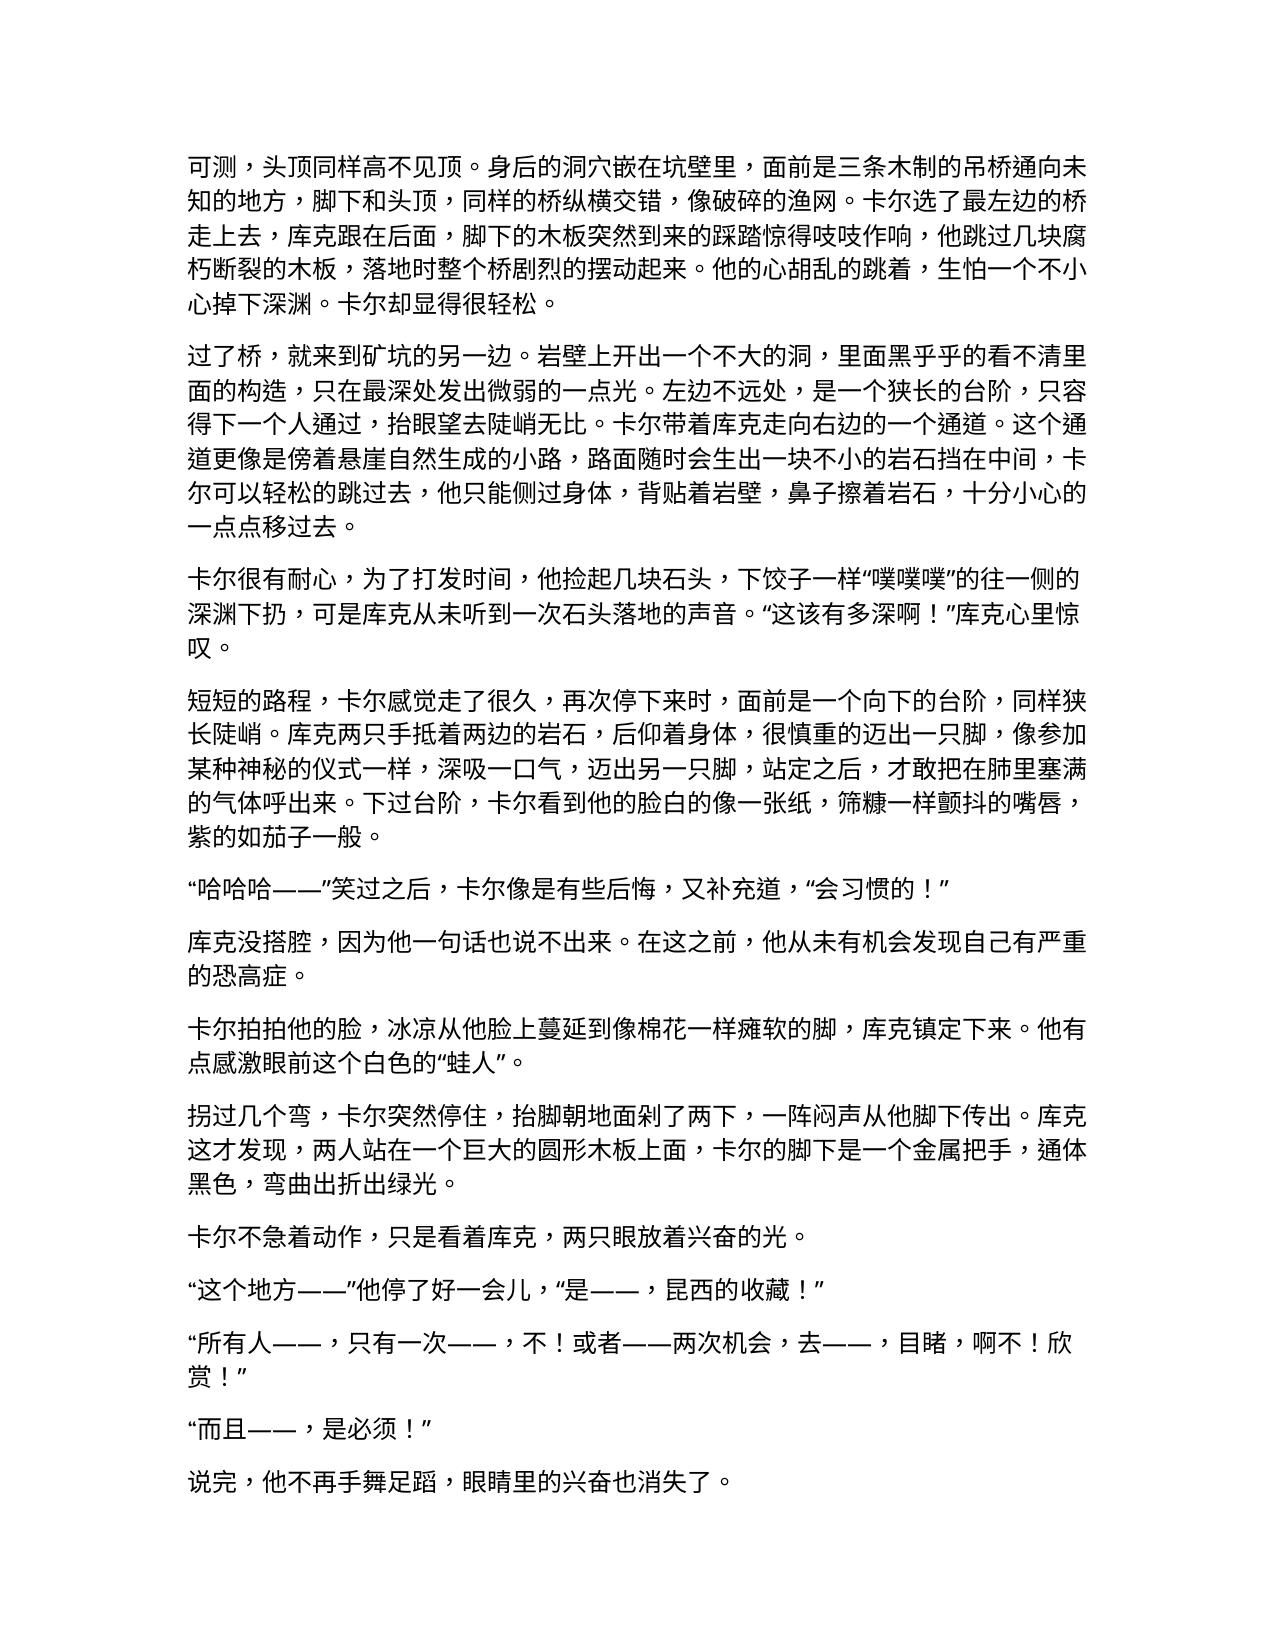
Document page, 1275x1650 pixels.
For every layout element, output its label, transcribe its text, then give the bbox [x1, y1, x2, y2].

text 卡尔不急着动作，只是看着库克，两只眼放着兴奋的光。 [187, 1220, 1087, 1254]
text “哈哈哈——”笑过之后，卡尔像是有些后悔，又补充道，“会习惯的！” [187, 872, 1087, 906]
text 短短的路程，卡尔感觉走了很久，再次停下来时，面前是一个向下的台阶，同样狭长陡峭。库克两只手抵着两边的岩石，后仰着身体，很慎重的迈出一只脚，像参加某种神秘的仪式一样，深吸一口气，迈出另一只脚，站定之后，才敢把在肺里塞满的气体呼出来。下过台阶，卡尔看到他的脸白的像一张纸，筛糠一样颤抖的嘴唇，紫的如茄子一般。 [187, 683, 1087, 853]
text “所有人——，只有一次——，不！或者——两次机会，去——，目睹，啊不！欣赏！” [187, 1325, 1087, 1393]
text 拐过几个弯，卡尔突然停住，抬脚朝地面剁了两下，一阵闷声从他脚下传出。库克这才发现，两人站在一个巨大的圆形木板上面，卡尔的脚下是一个金属把手，通体黑色，弯曲出折出绿光。 [187, 1099, 1087, 1201]
text 卡尔很有耐心，为了打发时间，他捡起几块石头，下饺子一样“噗噗噗”的往一侧的深渊下扔，可是库克从未听到一次石头落地的声音。“这该有多深啊！”库克心里惊叹。 [187, 562, 1087, 664]
text “这个地方——”他停了好一会儿，“是——，昆西的收藏！” [187, 1272, 1087, 1307]
text 说完，他不再手舞足蹈，眼睛里的兴奋也消失了。 [187, 1465, 1087, 1499]
text “而且——，是必须！” [187, 1412, 1087, 1446]
text 卡尔拍拍他的脸，冰凉从他脸上蔓延到像棉花一样瘫软的脚，库克镇定下来。他有点感激眼前这个白色的“蛙人”。 [187, 1012, 1087, 1080]
text 库克没搭腔，因为他一句话也说不出来。在这之前，他从未有机会发现自己有严重的恐高症。 [187, 925, 1087, 993]
